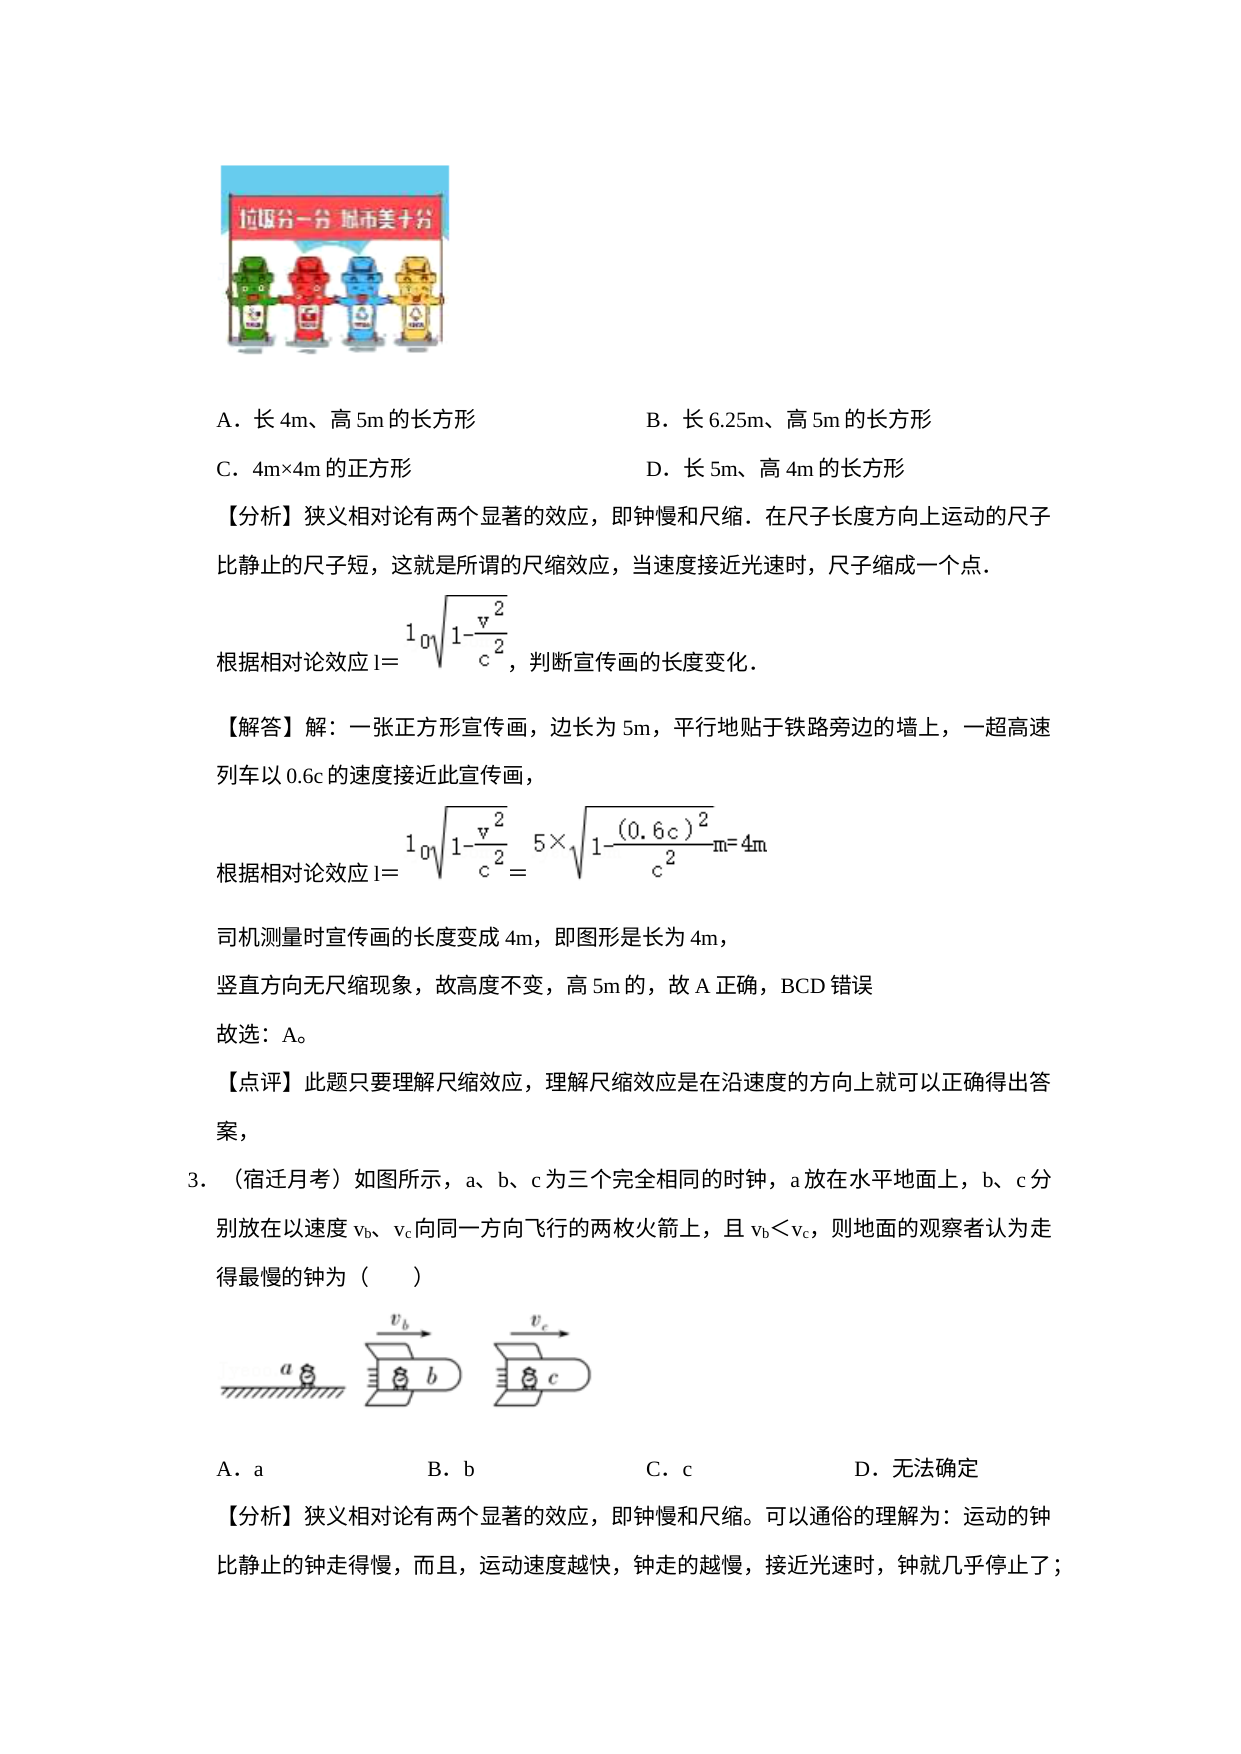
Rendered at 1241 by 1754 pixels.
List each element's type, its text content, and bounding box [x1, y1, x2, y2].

text A．长4m、高5m的长方形 B．长6.25m、高5m的长方形 [187, 402, 1053, 434]
text 根据相对论效应l＝，判断宣传画的长度变化． [216, 596, 1053, 693]
picture [401, 806, 508, 882]
picture [216, 162, 454, 359]
text 【解答】解：一张正方形宣传画，边长为5m，平行地贴于铁路旁边的墙上，一超高速列车以0.6c的速度接近此宣传画， [216, 709, 1053, 790]
text A．a B．b C．c D．无法确定 [187, 1450, 1053, 1483]
picture [216, 1307, 596, 1413]
picture [529, 806, 767, 882]
text 竖直方向无尺缩现象，故高度不变，高5m的，故A正确，BCD错误 [216, 968, 1053, 1000]
text 司机测量时宣传画的长度变成4m，即图形是长为4m， [216, 919, 1053, 952]
text 故选：A。 [216, 1016, 1053, 1049]
text 3．（宿迁月考）如图所示，a、b、c为三个完全相同的时钟，a放在水平地面上，b、c分别放在以速度vb、vc向同一方向飞行的两枚火箭上，且vb＜vc，则地面的观察者认为走得最慢的钟为（ ） [187, 1162, 1053, 1292]
picture [401, 595, 508, 671]
text C．4m×4m的正方形 D．长5m、高4m的长方形 [187, 450, 1053, 483]
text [216, 1498, 1053, 1580]
text 【点评】此题只要理解尺缩效应，理解尺缩效应是在沿速度的方向上就可以正确得出答案， [216, 1064, 1053, 1146]
text 【分析】狭义相对论有两个显著的效应，即钟慢和尺缩．在尺子长度方向上运动的尺子比静止的尺子短，这就是所谓的尺缩效应，当速度接近光速时，尺子缩成一个点． [216, 499, 1053, 580]
